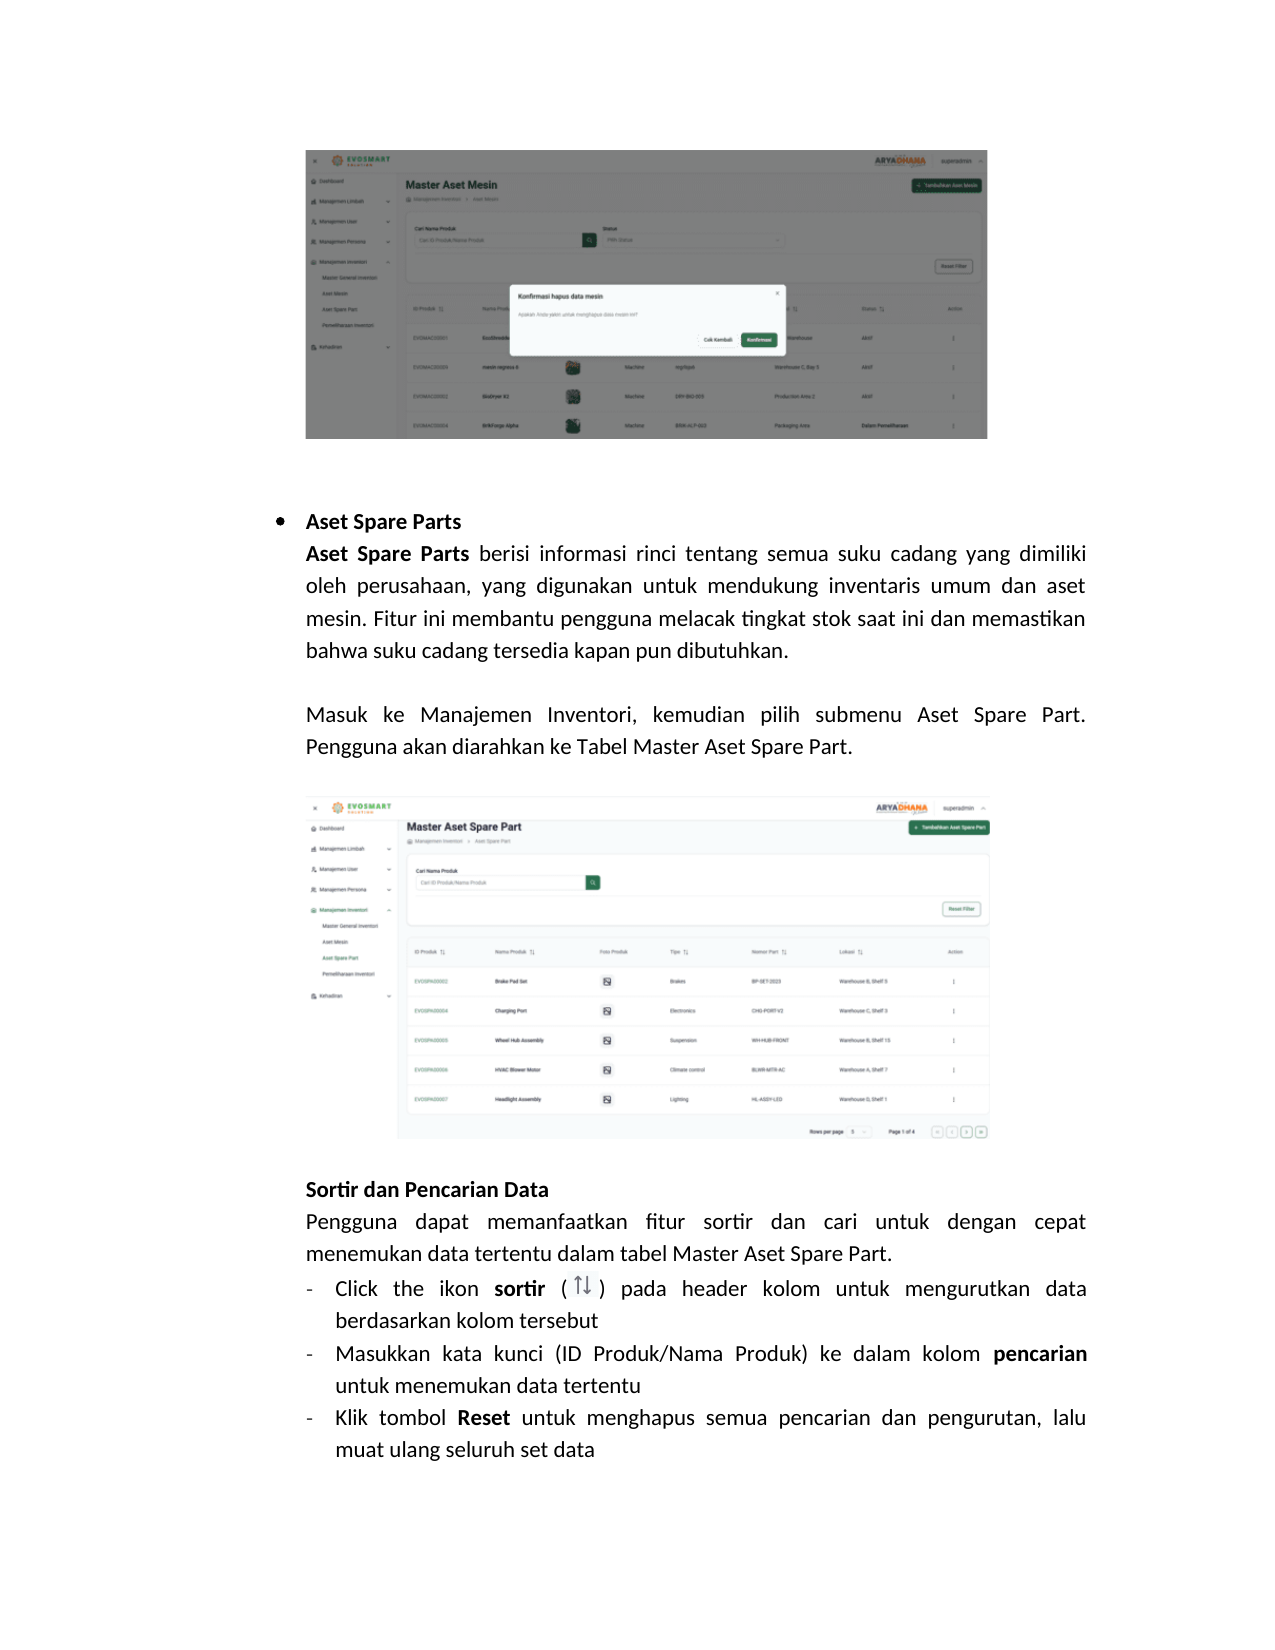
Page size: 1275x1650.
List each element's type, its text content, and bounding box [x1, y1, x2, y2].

picture [567, 1271, 599, 1297]
list Aset Spare Parts berisi informasi rinci tentang semua suku cadang yang dimiliki oleh perusahaan, yang digunakan untuk mendukung inventaris umum dan aset mesin. Fitur ini membantu pengguna melacak tingkat stok saat ini dan memastikan bahwa suku cadang tersedia kapan pun dibutuhkan. [306, 539, 1087, 664]
list Masukkan kata kunci (ID Produk/Nama Produk) ke dalam kolom pencarian untuk menemukan data tertentu [306, 1339, 1087, 1399]
list Masuk ke Manajemen Inventori, kemudian pilih submenu Aset Spare Part. Pengguna akan diarahkan ke Tabel Master Aset Spare Part. [306, 700, 1087, 760]
list Aset Spare Parts [276, 507, 1087, 535]
list Pengguna dapat memanfaatkan fitur sortir dan cari untuk dengan cepat menemukan data tertentu dalam tabel Master Aset Spare Part. [306, 1207, 1087, 1267]
picture [305, 150, 988, 439]
list Klik tombol Reset untuk menghapus semua pencarian dan pengurutan, lalu muat ulang seluruh set data [306, 1403, 1087, 1463]
picture [305, 796, 990, 1139]
list Click the ikon sortir () pada header kolom untuk mengurutkan data berdasarkan kolom tersebut [306, 1272, 1087, 1334]
list Sortir dan Pencarian Data [306, 1175, 1087, 1203]
